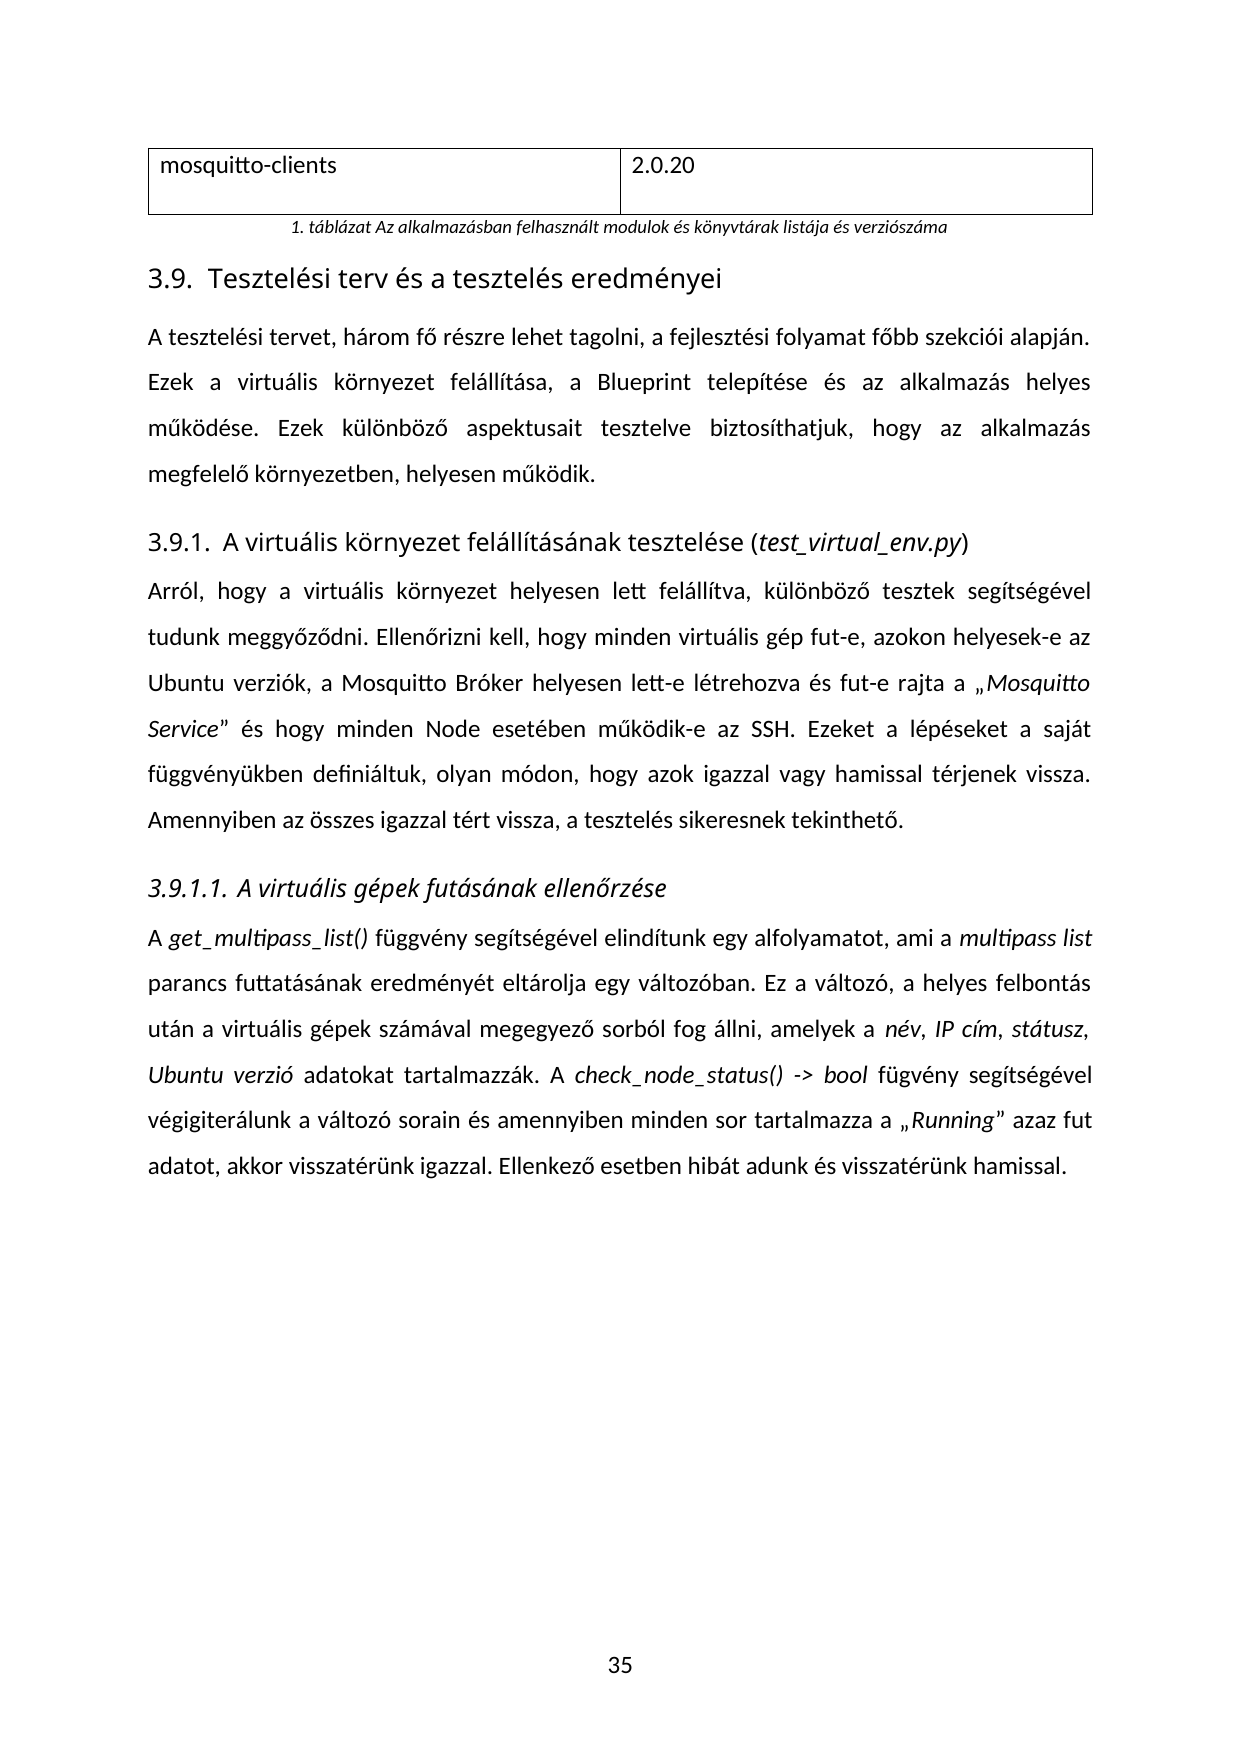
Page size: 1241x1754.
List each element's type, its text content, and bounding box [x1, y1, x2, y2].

subtitle A virtuális környezet felállításának tesztelése (test_virtual_env.py) [148, 524, 1092, 558]
table_cell mosquitto-clients [149, 149, 620, 214]
table_cell 2.0.20 [621, 149, 1092, 214]
subtitle A virtuális gépek futásának ellenőrzése [148, 871, 1092, 905]
text Arról, hogy a virtuális környezet helyesen lett felállítva, különböző tesztek segítségével tudunk meggyőződni. Ellenőrizni kell, hogy minden virtuális gép fut-e, azokon helyesek-e az Ubuntu verziók, a Mosquitto Bróker helyesen lett-e létrehozva és fut-e rajta a „Mosquitto Service” és hogy minden Node esetében működik-e az SSH. Ezeket a lépéseket a saját függvényükben definiáltuk, olyan módon, hogy azok igazzal vagy hamissal térjenek vissza. Amennyiben az összes igazzal tért vissza, a tesztelés sikeresnek tekinthető. [148, 576, 1092, 835]
subtitle Tesztelési terv és a tesztelés eredményei [148, 259, 1092, 296]
text A get_multipass_list() függvény segítségével elindítunk egy alfolyamatot, ami a multipass list parancs futtatásának eredményét eltárolja egy változóban. Ez a változó, a helyes felbontás után a virtuális gépek számával megegyező sorból fog állni, amelyek a név, IP cím, státusz, Ubuntu verzió adatokat tartalmazzák. A check_node_status() -> bool fügvény segítségével végigiterálunk a változó sorain és amennyiben minden sor tartalmazza a „Running” azaz fut adatot, akkor visszatérünk igazzal. Ellenkező esetben hibát adunk és visszatérünk hamissal. [148, 922, 1092, 1181]
text A tesztelési tervet, három fő részre lehet tagolni, a fejlesztési folyamat főbb szekciói alapján. Ezek a virtuális környezet felállítása, a Blueprint telepítése és az alkalmazás helyes működése. Ezek különböző aspektusait tesztelve biztosíthatjuk, hogy az alkalmazás megfelelő környezetben, helyesen működik. [148, 321, 1092, 488]
